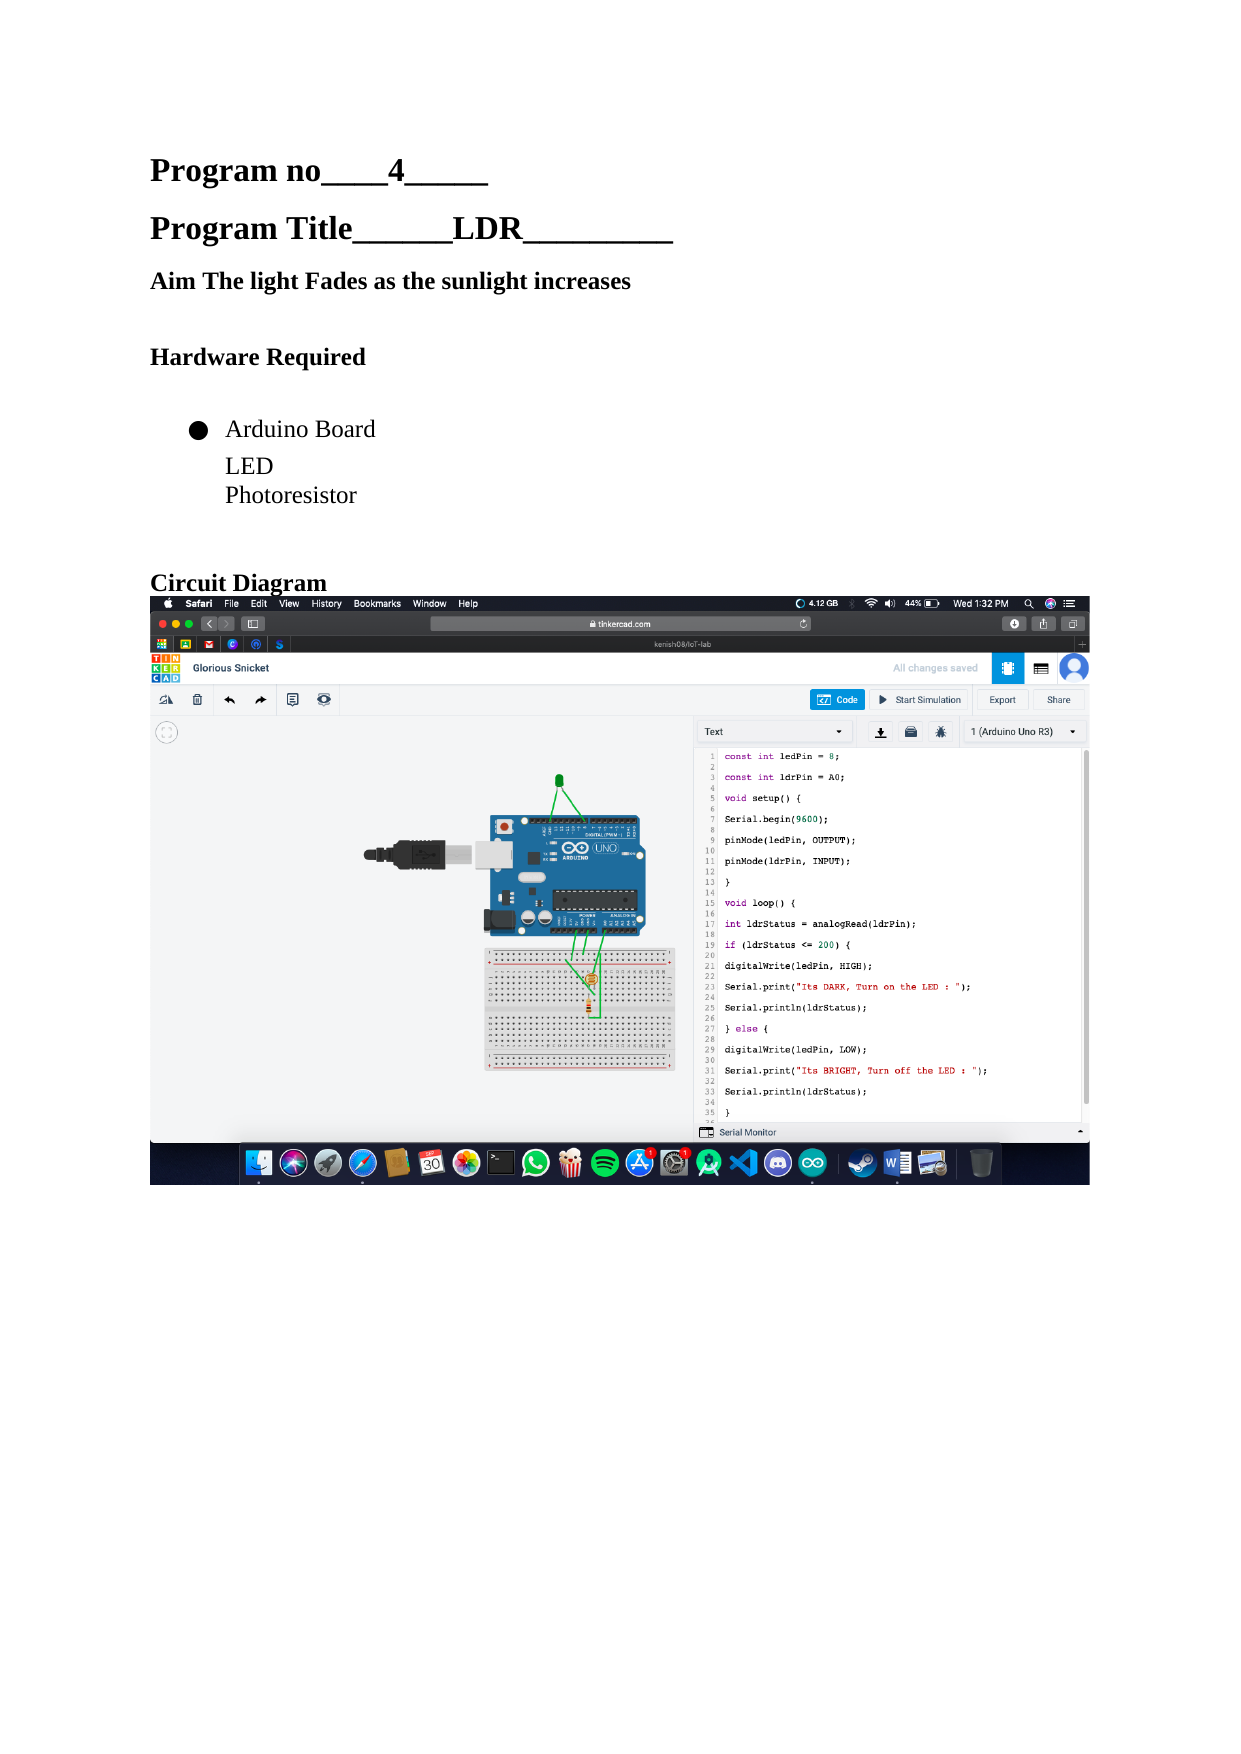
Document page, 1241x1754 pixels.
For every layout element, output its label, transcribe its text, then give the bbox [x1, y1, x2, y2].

text Hardware Required [150, 342, 1090, 371]
list Arduino Board [187, 400, 1090, 451]
picture [150, 596, 1090, 1185]
text Circuit Diagram [150, 568, 1090, 596]
text LED [225, 451, 1090, 480]
text Photoresistor [225, 480, 1090, 509]
text Program Title______LDR_________ [150, 208, 1090, 246]
text Program no____4_____ [150, 150, 1090, 188]
text Aim The light Fades as the sunlight increases [150, 266, 1090, 295]
